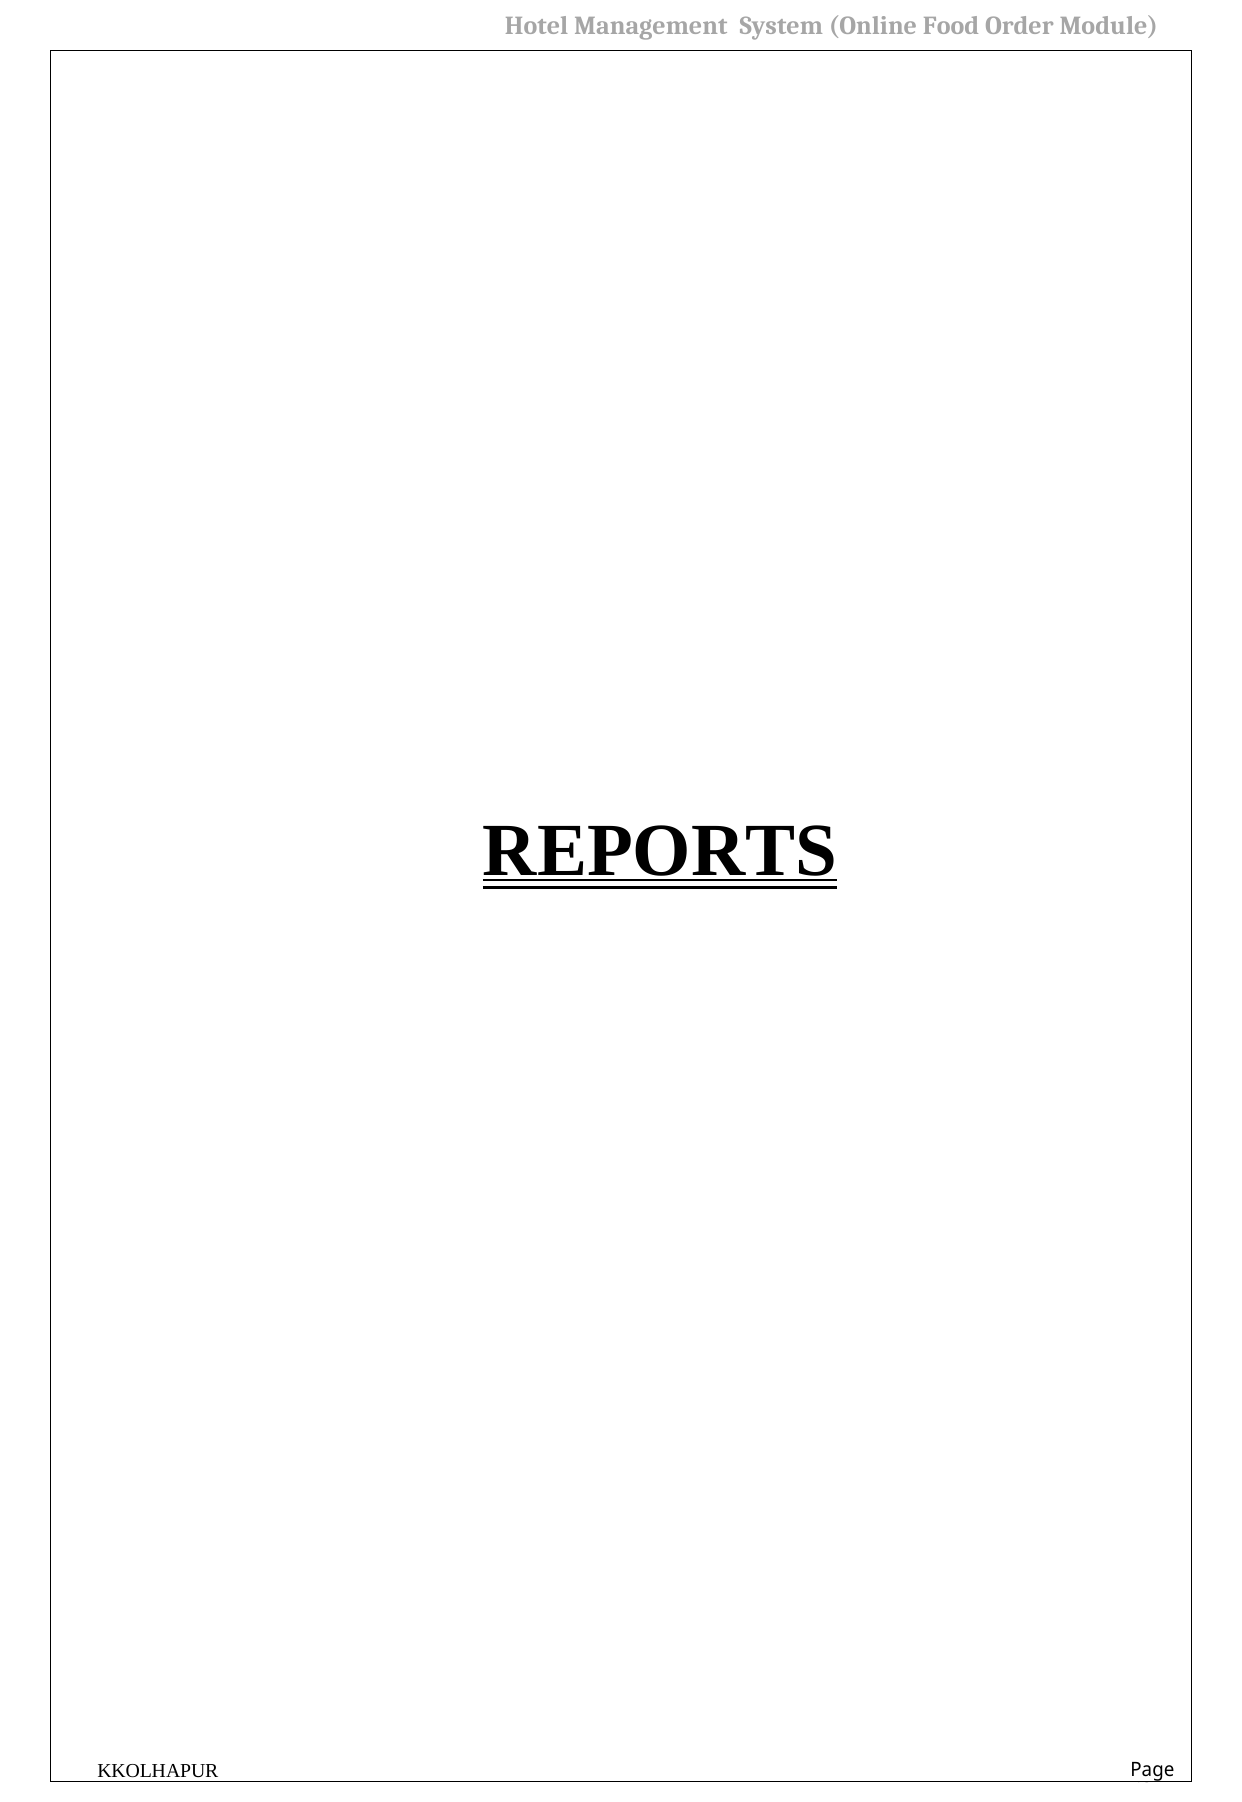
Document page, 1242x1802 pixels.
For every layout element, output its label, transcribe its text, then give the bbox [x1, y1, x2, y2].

subtitle REPORTS [481, 805, 839, 891]
